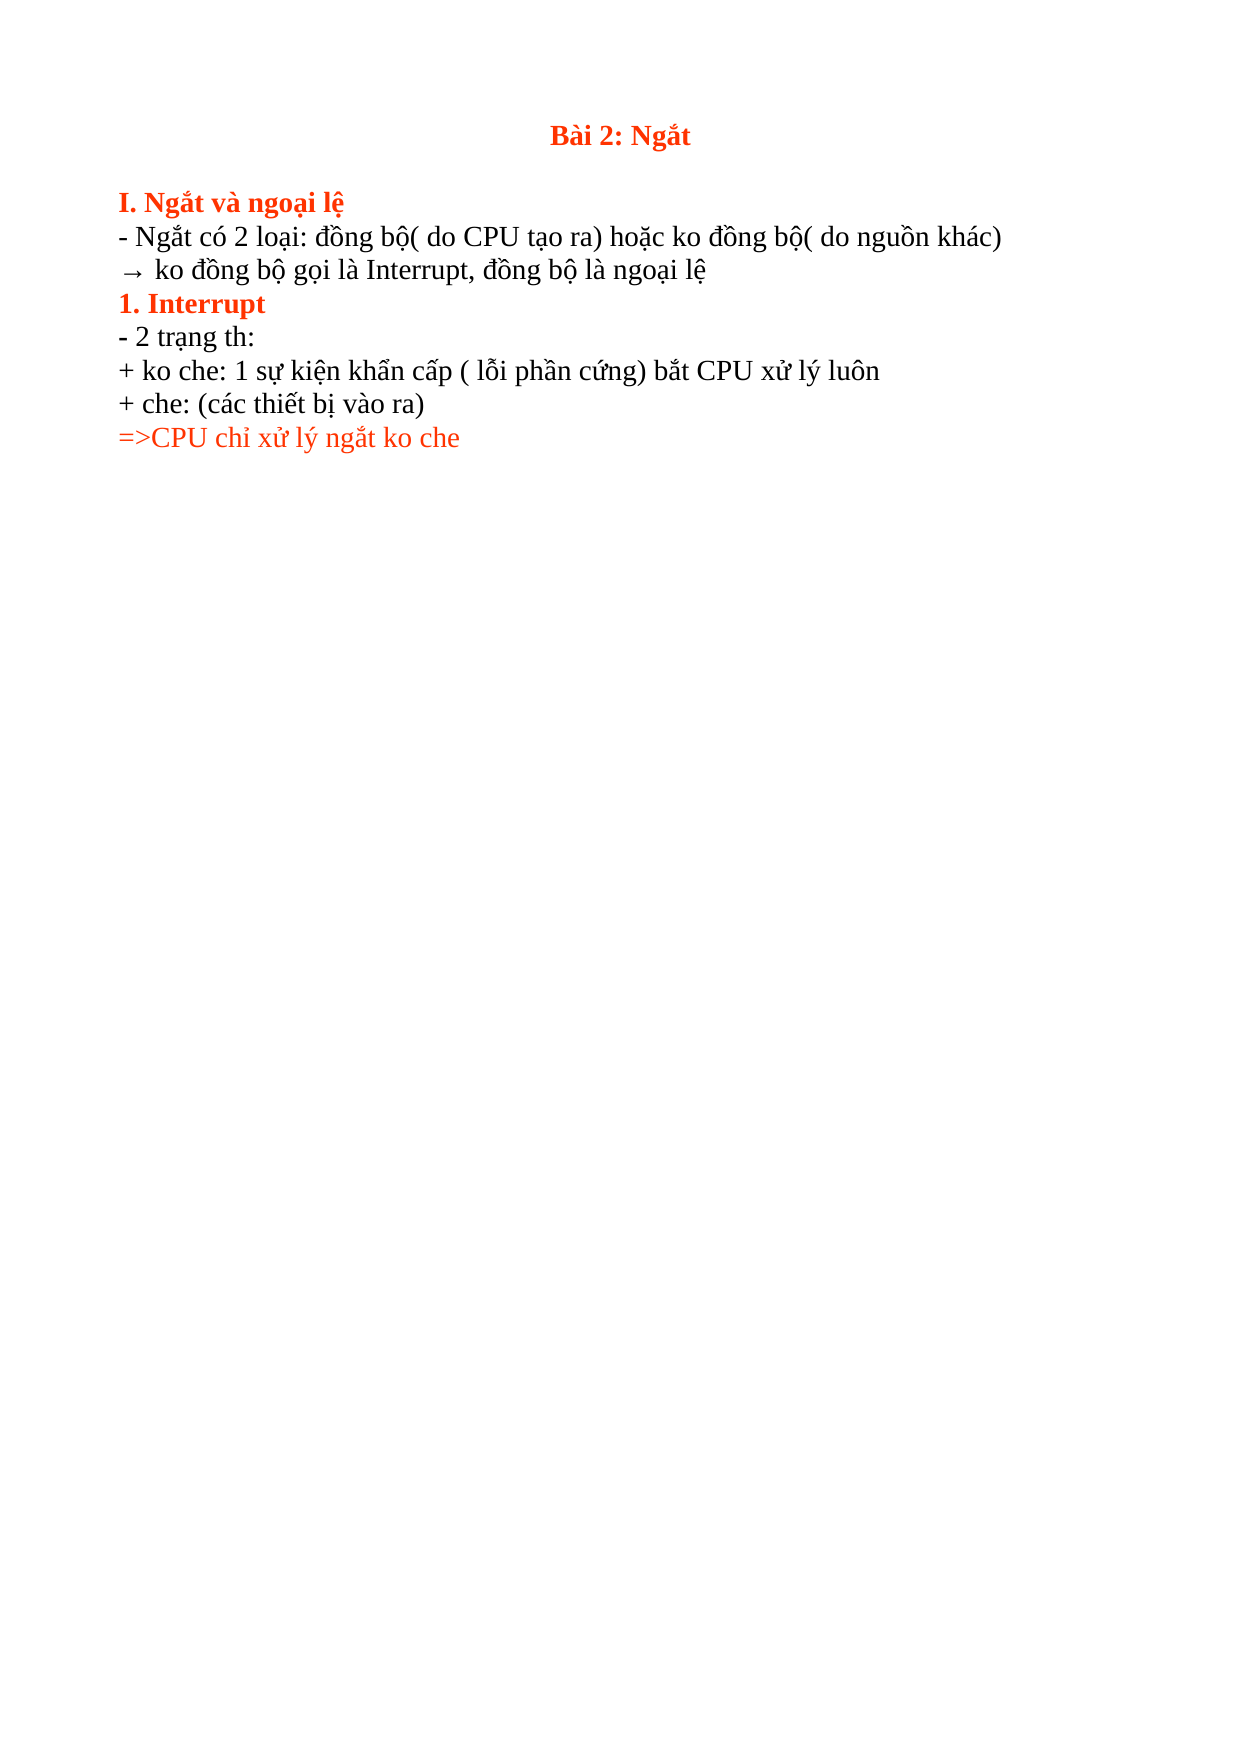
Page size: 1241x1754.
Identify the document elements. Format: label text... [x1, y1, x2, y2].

text =>CPU chỉ xử lý ngắt ko che [118, 420, 1122, 453]
text - 2 trạng th: [118, 319, 1122, 353]
text - Ngắt có 2 loại: đồng bộ( do CPU tạo ra) hoặc ko đồng bộ( do nguồn khác) [118, 219, 1122, 252]
text 1. Interrupt [118, 286, 1122, 319]
text Bài 2: Ngắt [118, 118, 1122, 152]
text I. Ngắt và ngoại lệ [118, 185, 1122, 219]
text + che: (các thiết bị vào ra) [118, 386, 1122, 420]
text → ko đồng bộ gọi là Interrupt, đồng bộ là ngoại lệ [118, 252, 1122, 286]
text + ko che: 1 sự kiện khẩn cấp ( lỗi phần cứng) bắt CPU xử lý luôn [118, 353, 1122, 386]
